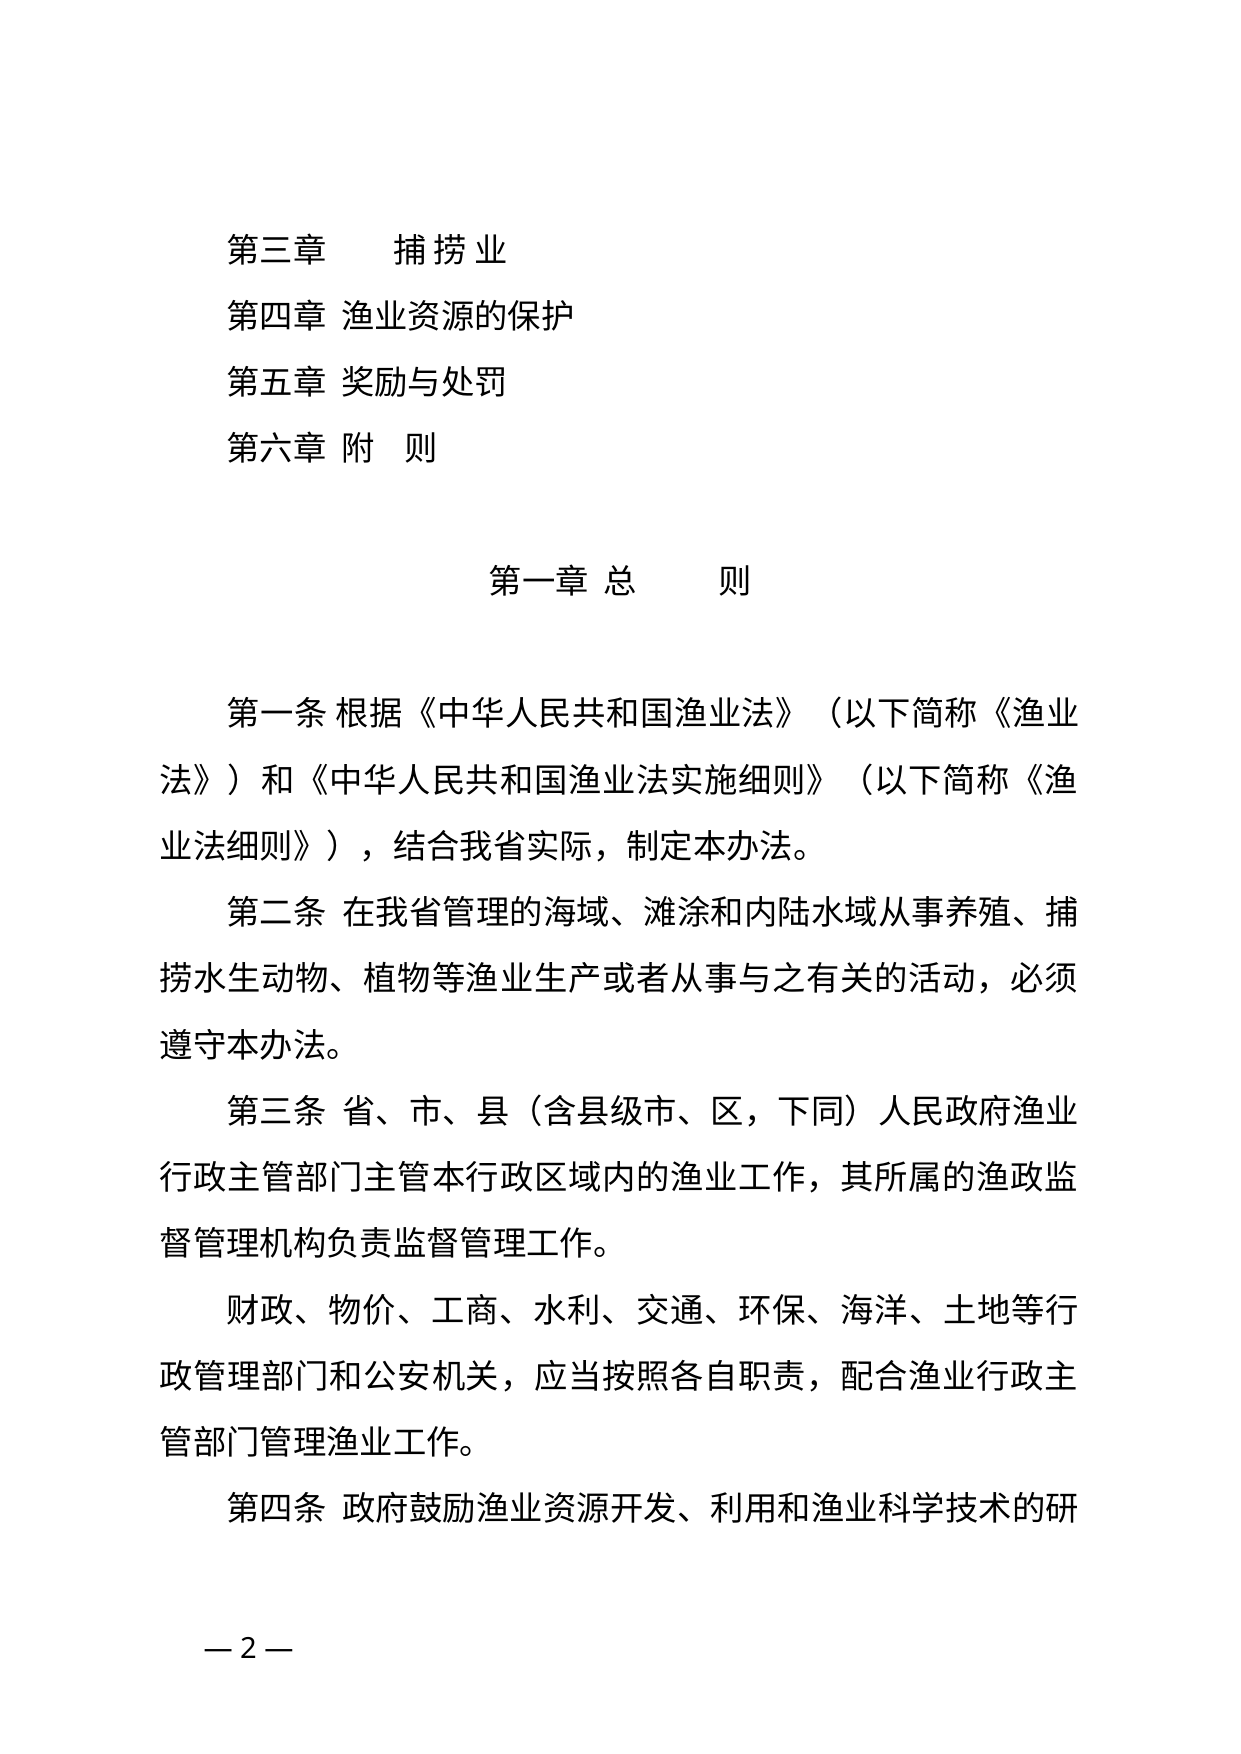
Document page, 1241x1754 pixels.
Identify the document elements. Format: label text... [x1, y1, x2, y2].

text 第六章 附 则 [159, 413, 1081, 479]
text 财政、物价、工商、水利、交通、环保、海洋、土地等行政管理部门和公安机关，应当按照各自职责，配合渔业行政主管部门管理渔业工作。 [159, 1274, 1081, 1473]
text 第一条 根据《中华人民共和国渔业法》（以下简称《渔业法》）和《中华人民共和国渔业法实施细则》（以下简称《渔业法细则》），结合我省实际，制定本办法。 [159, 678, 1081, 877]
text 第四章 渔业资源的保护 [159, 281, 1081, 347]
subtitle 第一章 总 则 [159, 546, 1081, 612]
text 第二条 在我省管理的海域、滩涂和内陆水域从事养殖、捕捞水生动物、植物等渔业生产或者从事与之有关的活动，必须遵守本办法。 [159, 877, 1081, 1076]
text 第五章 奖励与处罚 [159, 347, 1081, 413]
text 第三章 捕 捞 业 [159, 214, 1081, 281]
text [159, 1473, 1081, 1539]
text 第三条 省、市、县（含县级市、区，下同）人民政府渔业行政主管部门主管本行政区域内的渔业工作，其所属的渔政监督管理机构负责监督管理工作。 [159, 1076, 1081, 1274]
